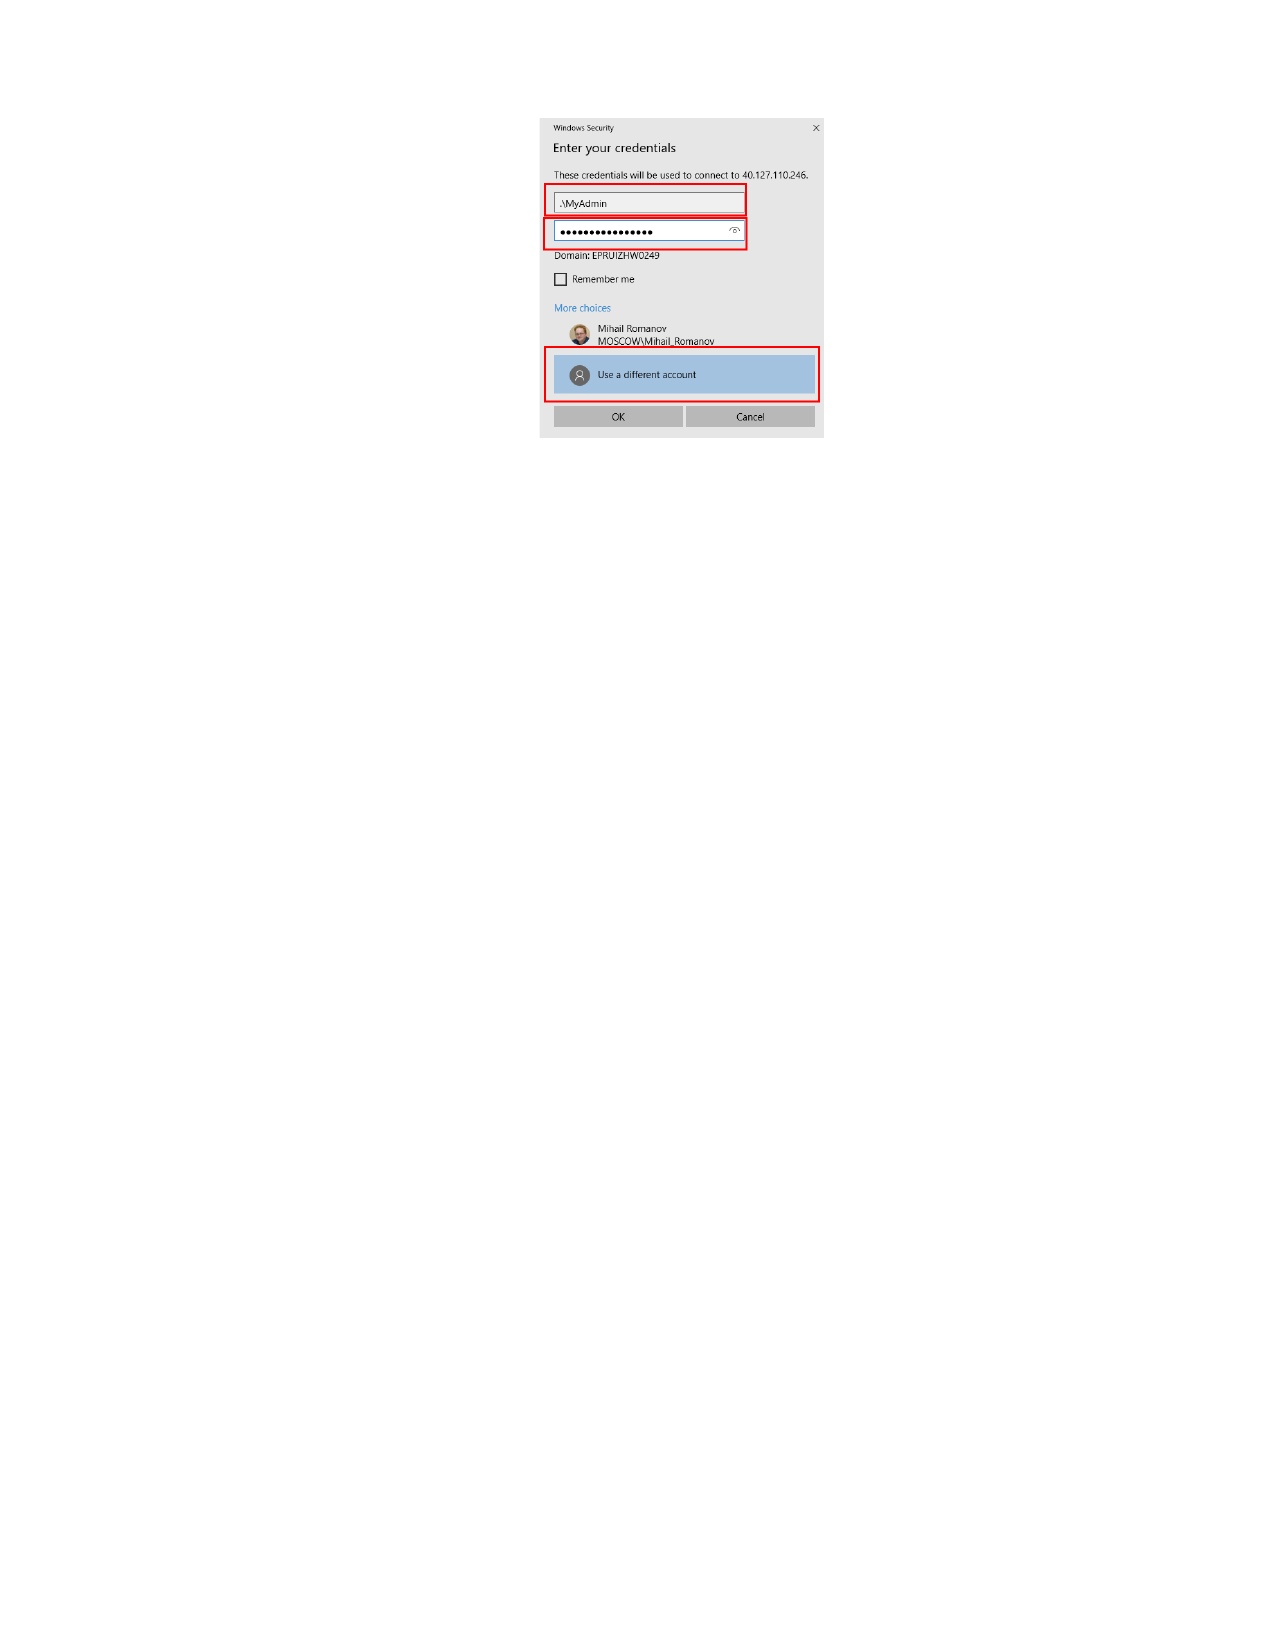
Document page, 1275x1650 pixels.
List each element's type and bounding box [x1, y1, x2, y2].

picture [539, 118, 824, 438]
